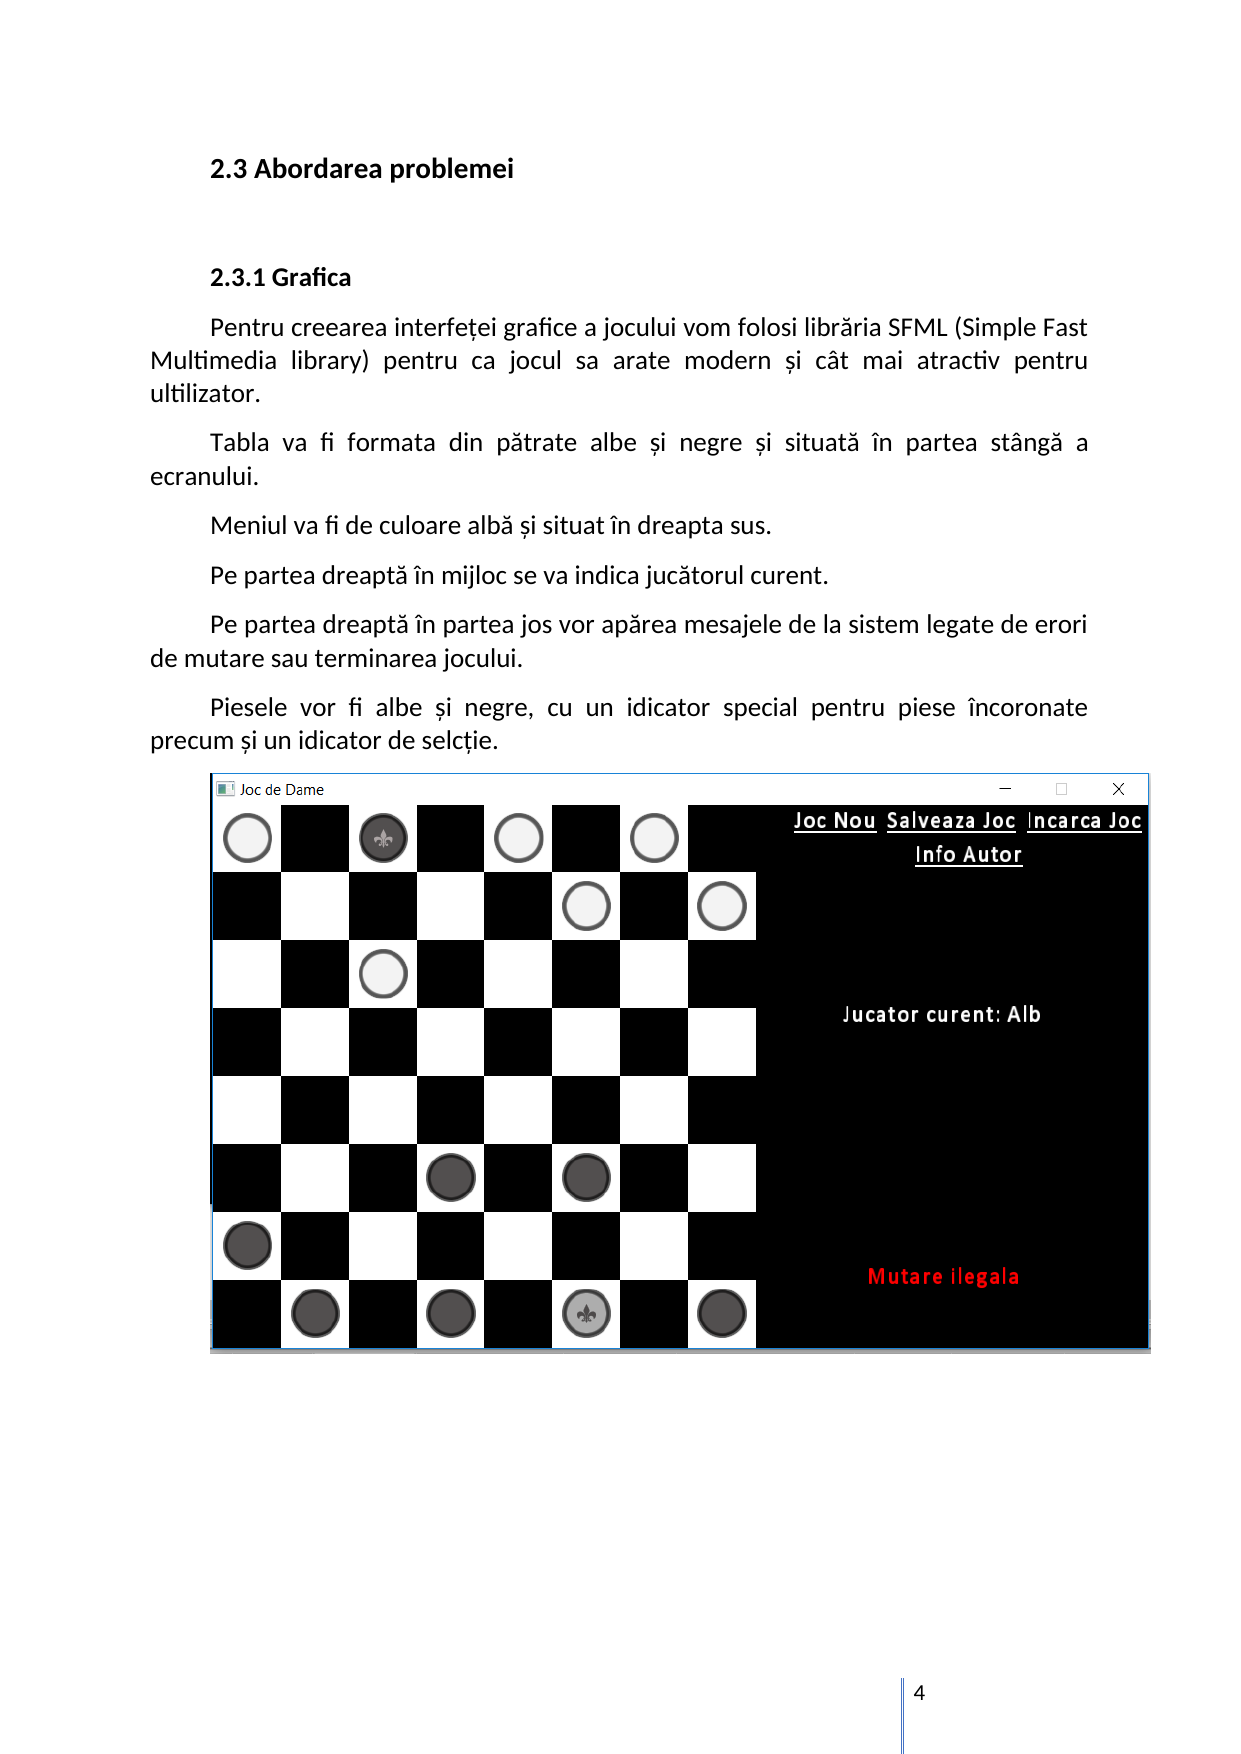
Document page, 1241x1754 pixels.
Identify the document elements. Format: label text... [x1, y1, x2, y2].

text Tabla va fi formata din pătrate albe și negre și situată în partea stângă a ecranului. [150, 426, 1090, 492]
text Pe partea dreaptă în mijloc se va indica jucătorul curent. [150, 558, 1090, 591]
text Piesele vor fi albe și negre, cu un idicator special pentru piese încoronate precum și un idicator de selcție. [150, 690, 1090, 756]
text 2.3 Abordarea problemei [150, 150, 1090, 186]
text Pentru creearea interfeței grafice a jocului vom folosi librăria SFML (Simple Fast Multimedia library) pentru ca jocul sa arate modern și cât mai atractiv pentru ultilizator. [150, 310, 1090, 409]
picture [210, 773, 1151, 1354]
text Pe partea dreaptă în partea jos vor apărea mesajele de la sistem legate de erori de mutare sau terminarea jocului. [150, 608, 1090, 674]
text Meniul va fi de culoare albă și situat în dreapta sus. [150, 508, 1090, 541]
text 2.3.1 Grafica [150, 260, 1090, 293]
